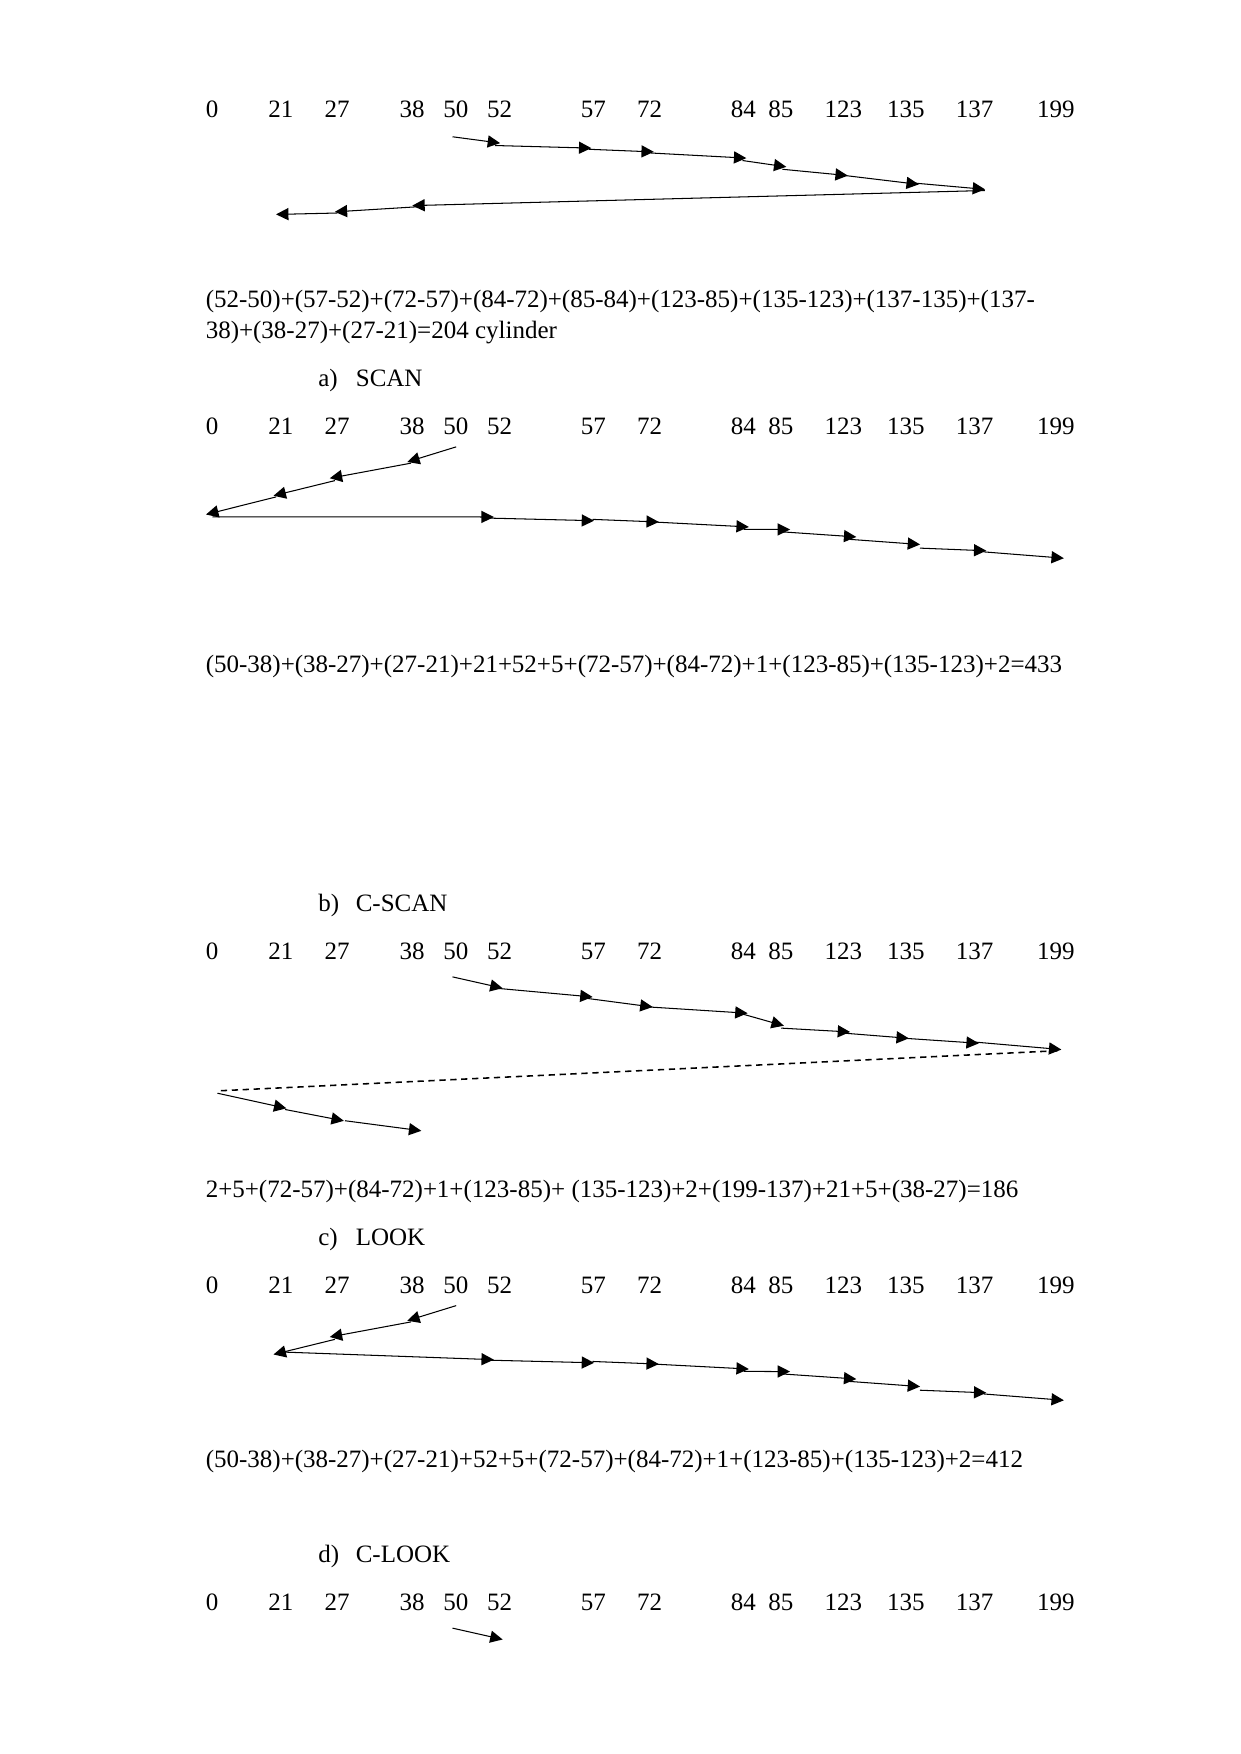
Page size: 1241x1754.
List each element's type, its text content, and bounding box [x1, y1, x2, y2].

list C-LOOK [318, 1539, 1093, 1568]
text 0 21 27 38 50 52 57 72 84 85 123 135 137 199 [206, 1587, 1093, 1616]
text (50-38)+(38-27)+(27-21)+21+52+5+(72-57)+(84-72)+1+(123-85)+(135-123)+2=433 [206, 649, 1093, 678]
list C-SCAN [318, 888, 1093, 917]
text 2+5+(72-57)+(84-72)+1+(123-85)+ (135-123)+2+(199-137)+21+5+(38-27)=186 [206, 1174, 1093, 1203]
text (50-38)+(38-27)+(27-21)+52+5+(72-57)+(84-72)+1+(123-85)+(135-123)+2=412 [206, 1444, 1093, 1473]
text (52-50)+(57-52)+(72-57)+(84-72)+(85-84)+(123-85)+(135-123)+(137-135)+(137-38)+(38-27)+(27-21)=204 cylinder [206, 284, 1093, 344]
text 0 21 27 38 50 52 57 72 84 85 123 135 137 199 [206, 94, 1093, 122]
list SCAN [318, 363, 1093, 392]
text 0 21 27 38 50 52 57 72 84 85 123 135 137 199 [206, 1270, 1093, 1298]
list LOOK [318, 1222, 1093, 1251]
text 0 21 27 38 50 52 57 72 84 85 123 135 137 199 [206, 936, 1093, 964]
text 0 21 27 38 50 52 57 72 84 85 123 135 137 199 [206, 411, 1093, 440]
